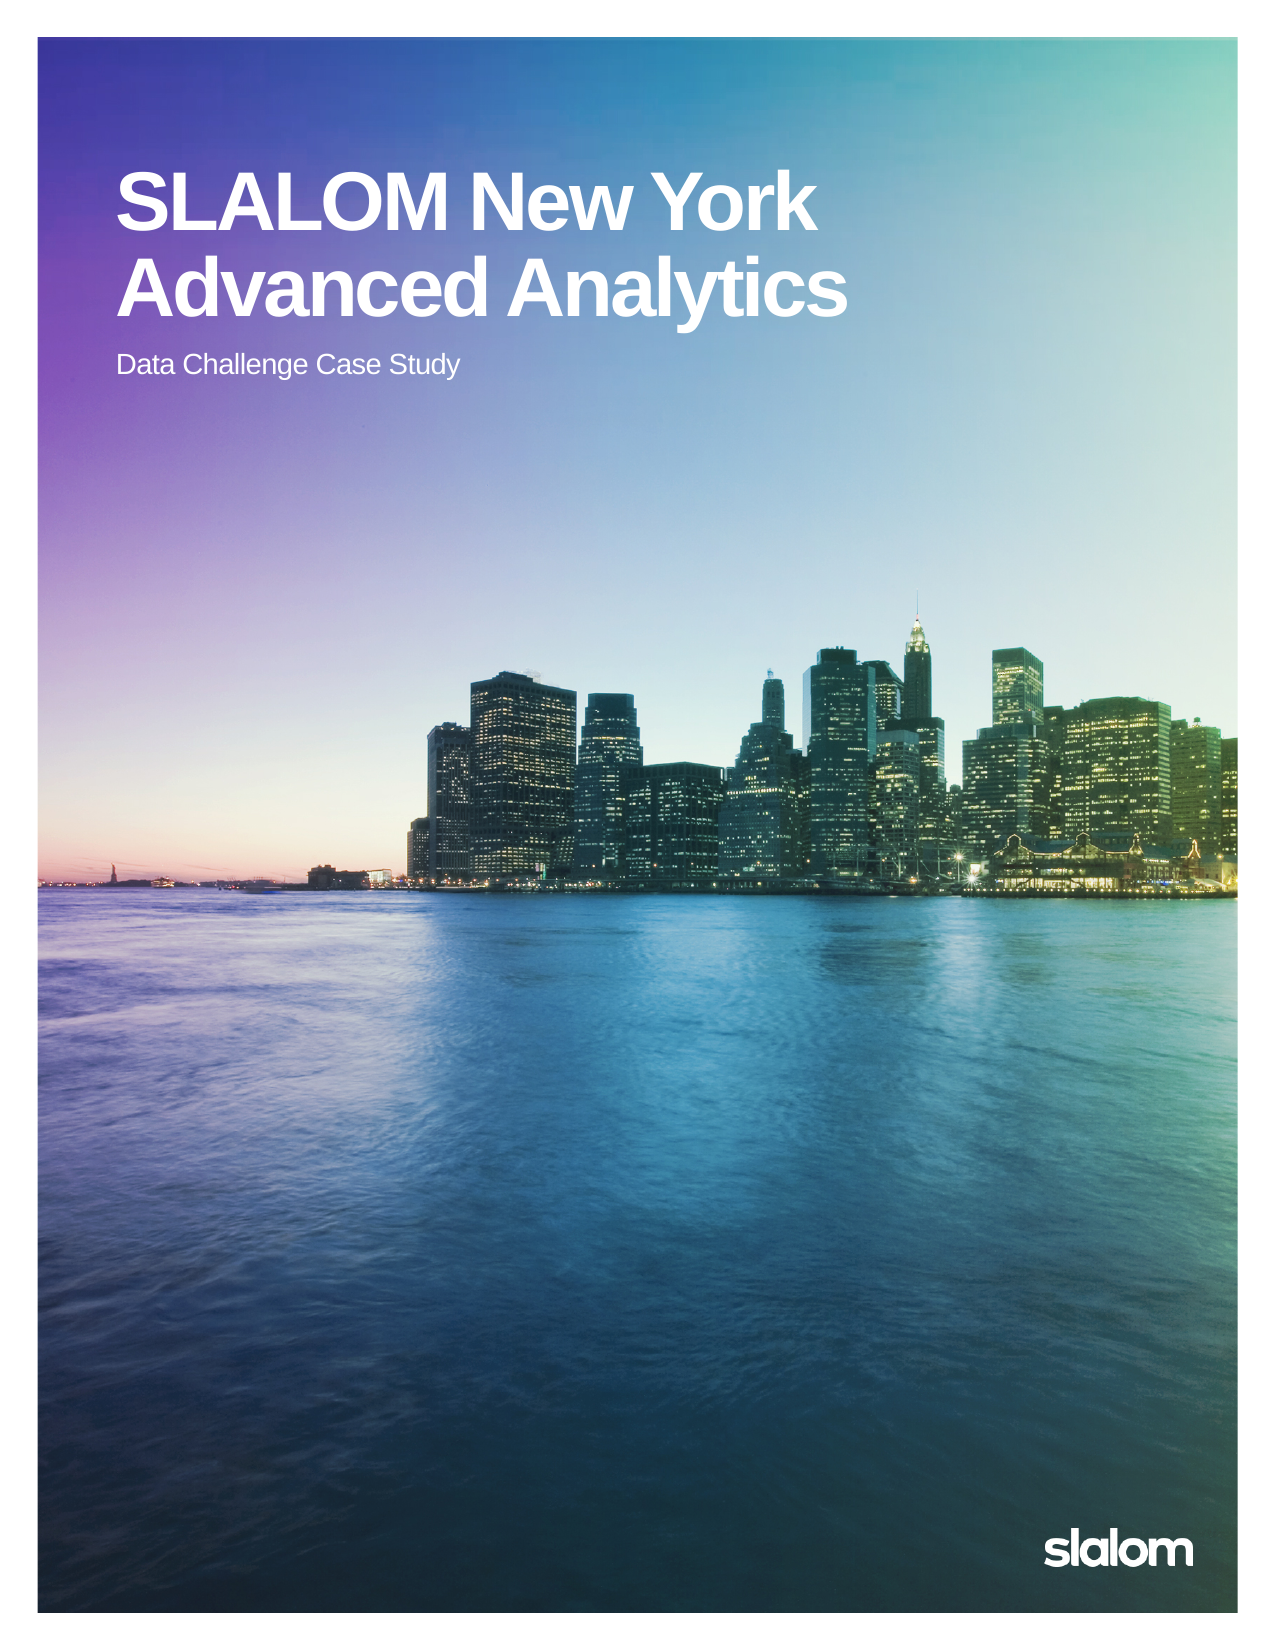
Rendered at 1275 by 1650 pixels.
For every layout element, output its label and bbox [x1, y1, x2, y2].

picture [37, 37, 1238, 1613]
